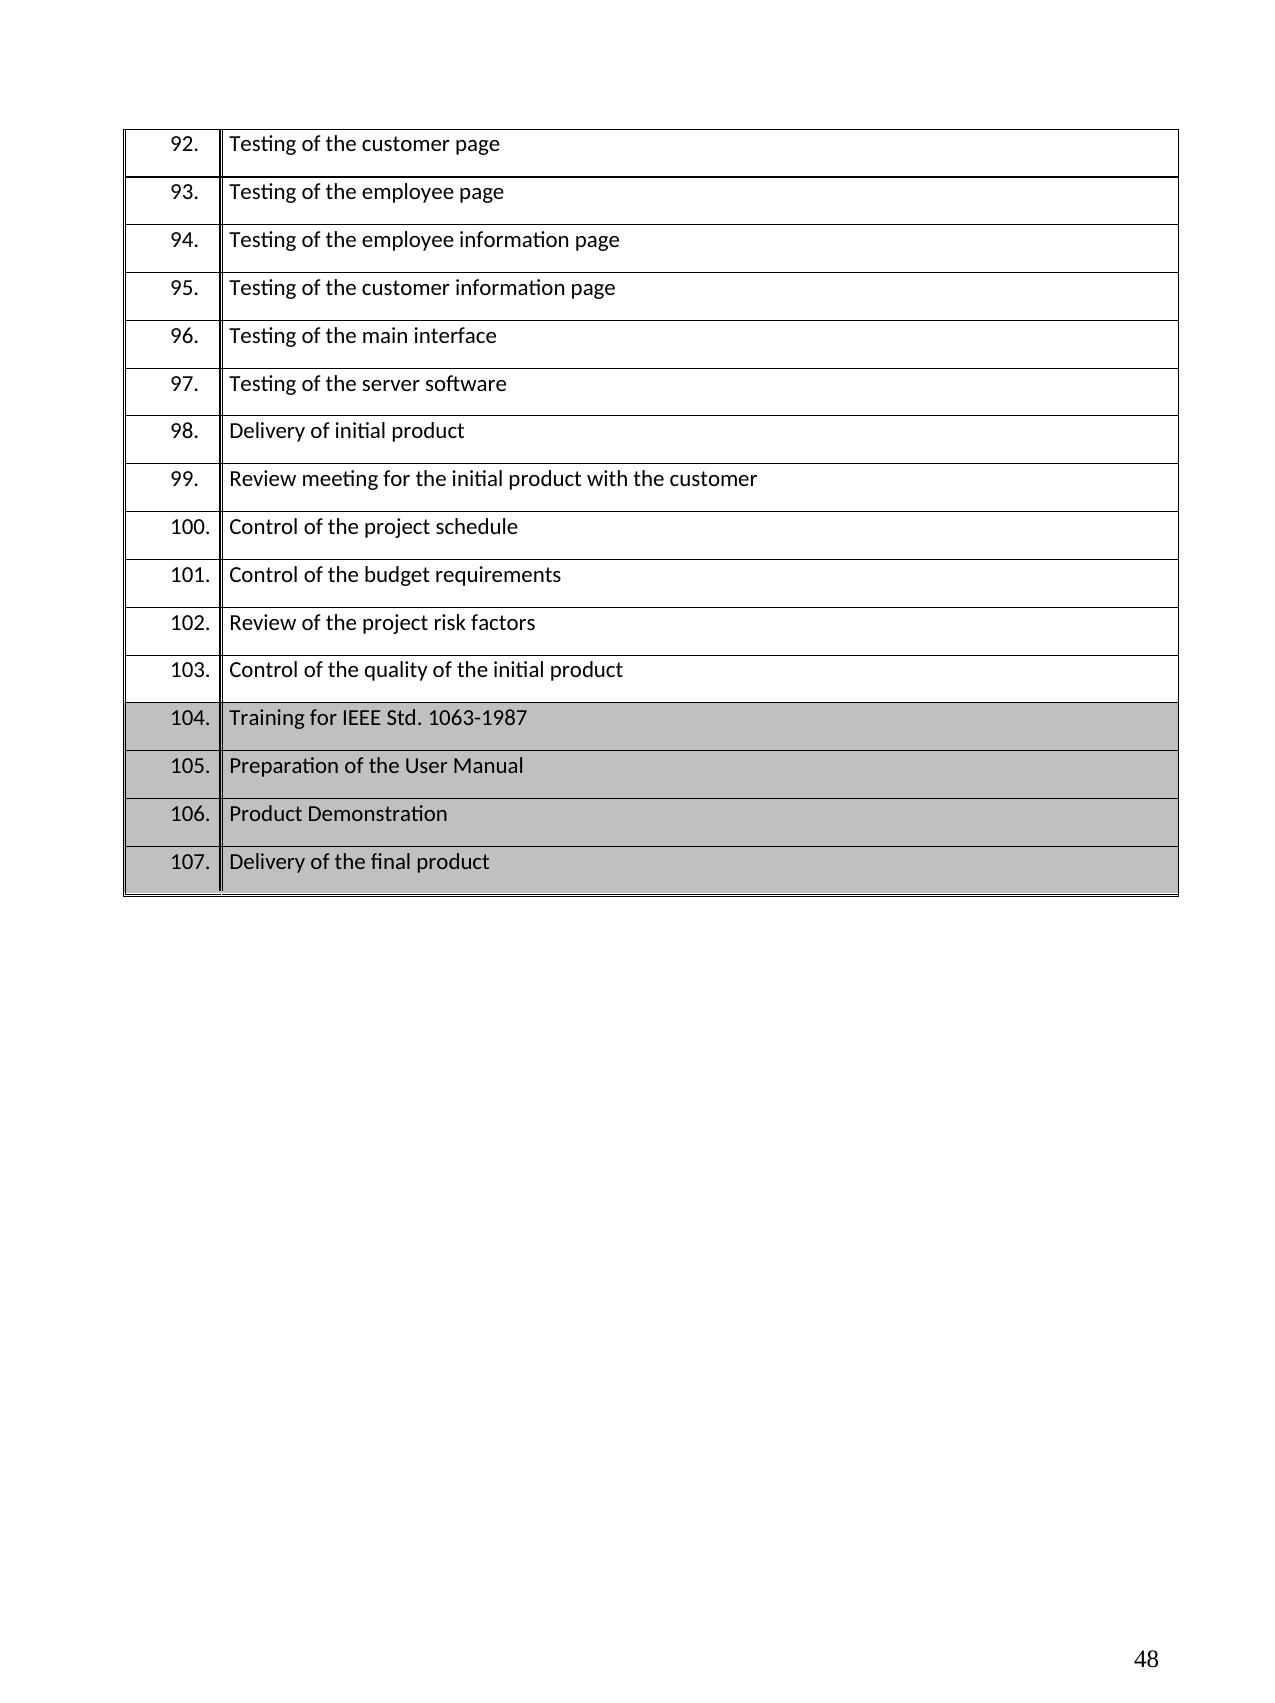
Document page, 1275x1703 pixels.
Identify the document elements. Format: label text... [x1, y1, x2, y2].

table_cell Testing of the employee page [223, 178, 1178, 224]
table_cell [126, 464, 219, 511]
table_cell [126, 751, 219, 798]
table_cell Delivery of initial product [223, 416, 1178, 463]
table_cell [126, 512, 219, 559]
table_cell Control of the project schedule [223, 512, 1178, 559]
table_cell Training for IEEE Std. 1063-1987 [223, 703, 1178, 750]
table_cell Review meeting for the initial product with the customer [223, 464, 1178, 511]
table_cell [126, 225, 219, 272]
table_cell Control of the budget requirements [223, 560, 1178, 607]
table_cell Product Demonstration [223, 799, 1178, 846]
table_cell Delivery of the final product [221, 847, 1178, 893]
table_cell [126, 847, 221, 893]
table_cell Testing of the customer information page [223, 273, 1178, 320]
table_cell [126, 560, 219, 607]
table_cell Testing of the server software [223, 369, 1178, 415]
table_cell Testing of the employee information page [223, 225, 1178, 272]
table_cell [126, 608, 219, 654]
table_cell [126, 273, 219, 320]
table_cell Review of the project risk factors [223, 608, 1178, 654]
table_cell [126, 178, 219, 224]
table_cell Preparation of the User Manual [223, 751, 1178, 798]
table_cell [126, 656, 219, 702]
table_cell [126, 321, 219, 368]
table_cell Testing of the customer page [223, 130, 1178, 176]
table_cell [126, 799, 219, 846]
table_cell [126, 416, 219, 463]
table_cell Testing of the main interface [223, 321, 1178, 368]
table_cell [126, 703, 219, 750]
table_cell Control of the quality of the initial product [223, 656, 1178, 702]
table_cell [126, 130, 219, 176]
table_cell [126, 369, 219, 415]
